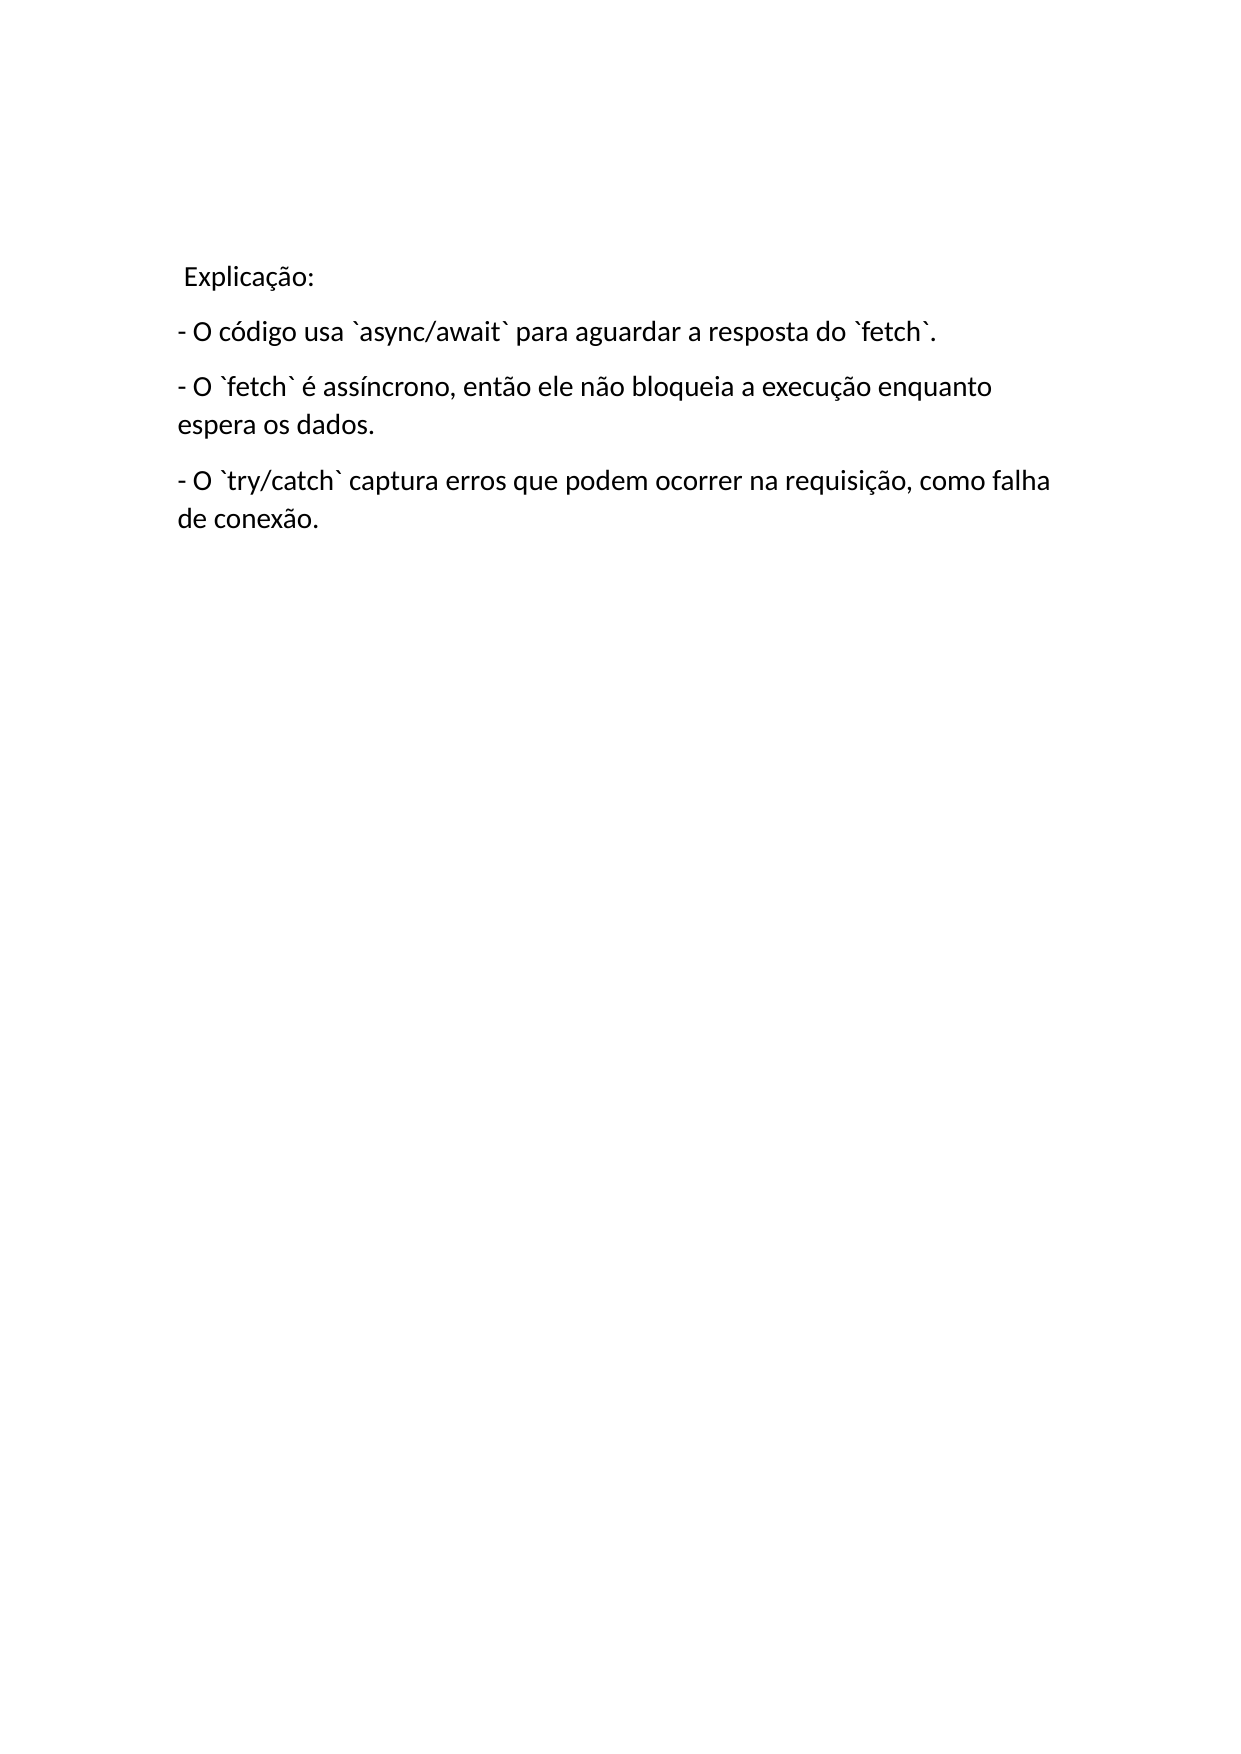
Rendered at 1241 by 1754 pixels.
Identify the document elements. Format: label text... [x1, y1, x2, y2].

text - O código usa `async/await` para aguardar a resposta do `fetch`. [177, 313, 1063, 348]
text - O `try/catch` captura erros que podem ocorrer na requisição, como falha de conexão. [177, 462, 1063, 536]
text - O `fetch` é assíncrono, então ele não bloqueia a execução enquanto espera os dados. [177, 368, 1063, 442]
text Explicação: [177, 258, 1063, 293]
